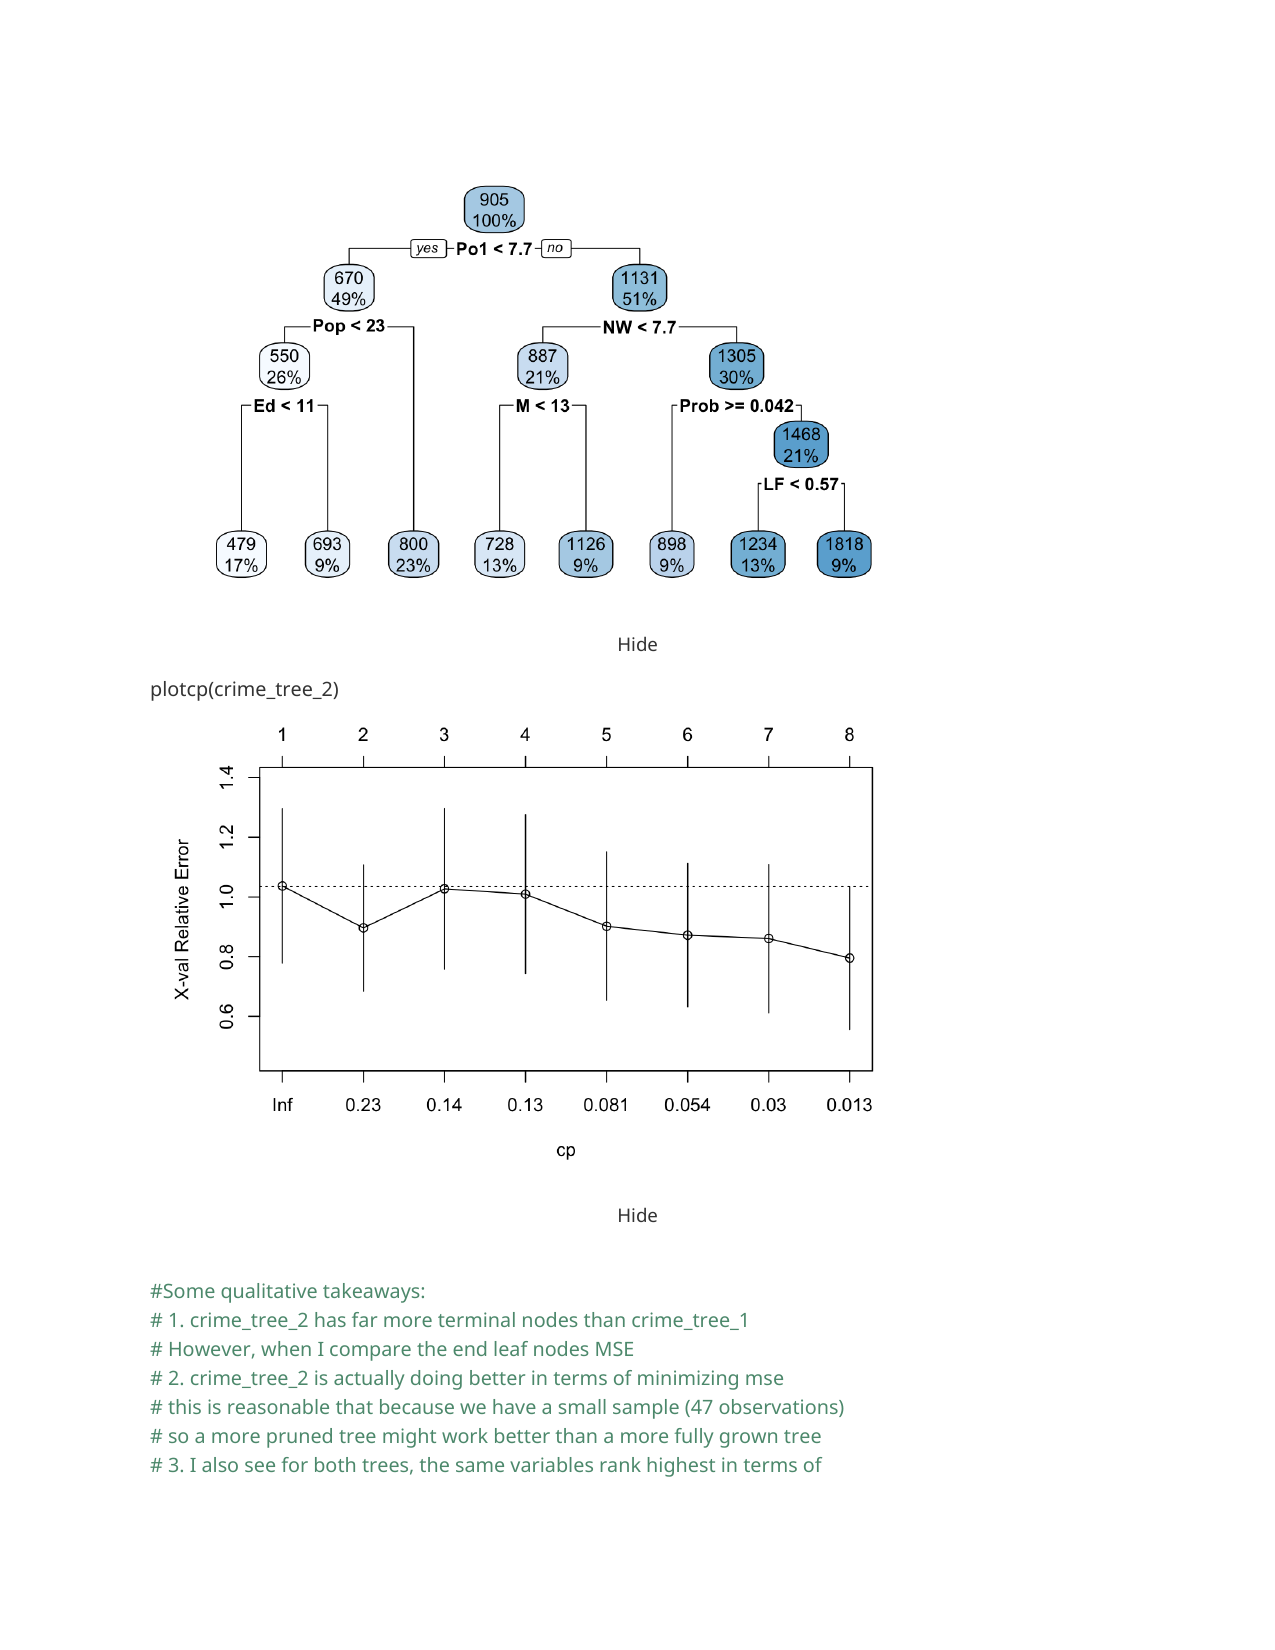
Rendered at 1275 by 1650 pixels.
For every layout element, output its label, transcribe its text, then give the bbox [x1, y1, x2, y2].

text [150, 1247, 1125, 1478]
text Hide [150, 631, 1125, 657]
text plotcp(crime_tree_2) [150, 676, 1125, 702]
text Hide [150, 1203, 1125, 1228]
